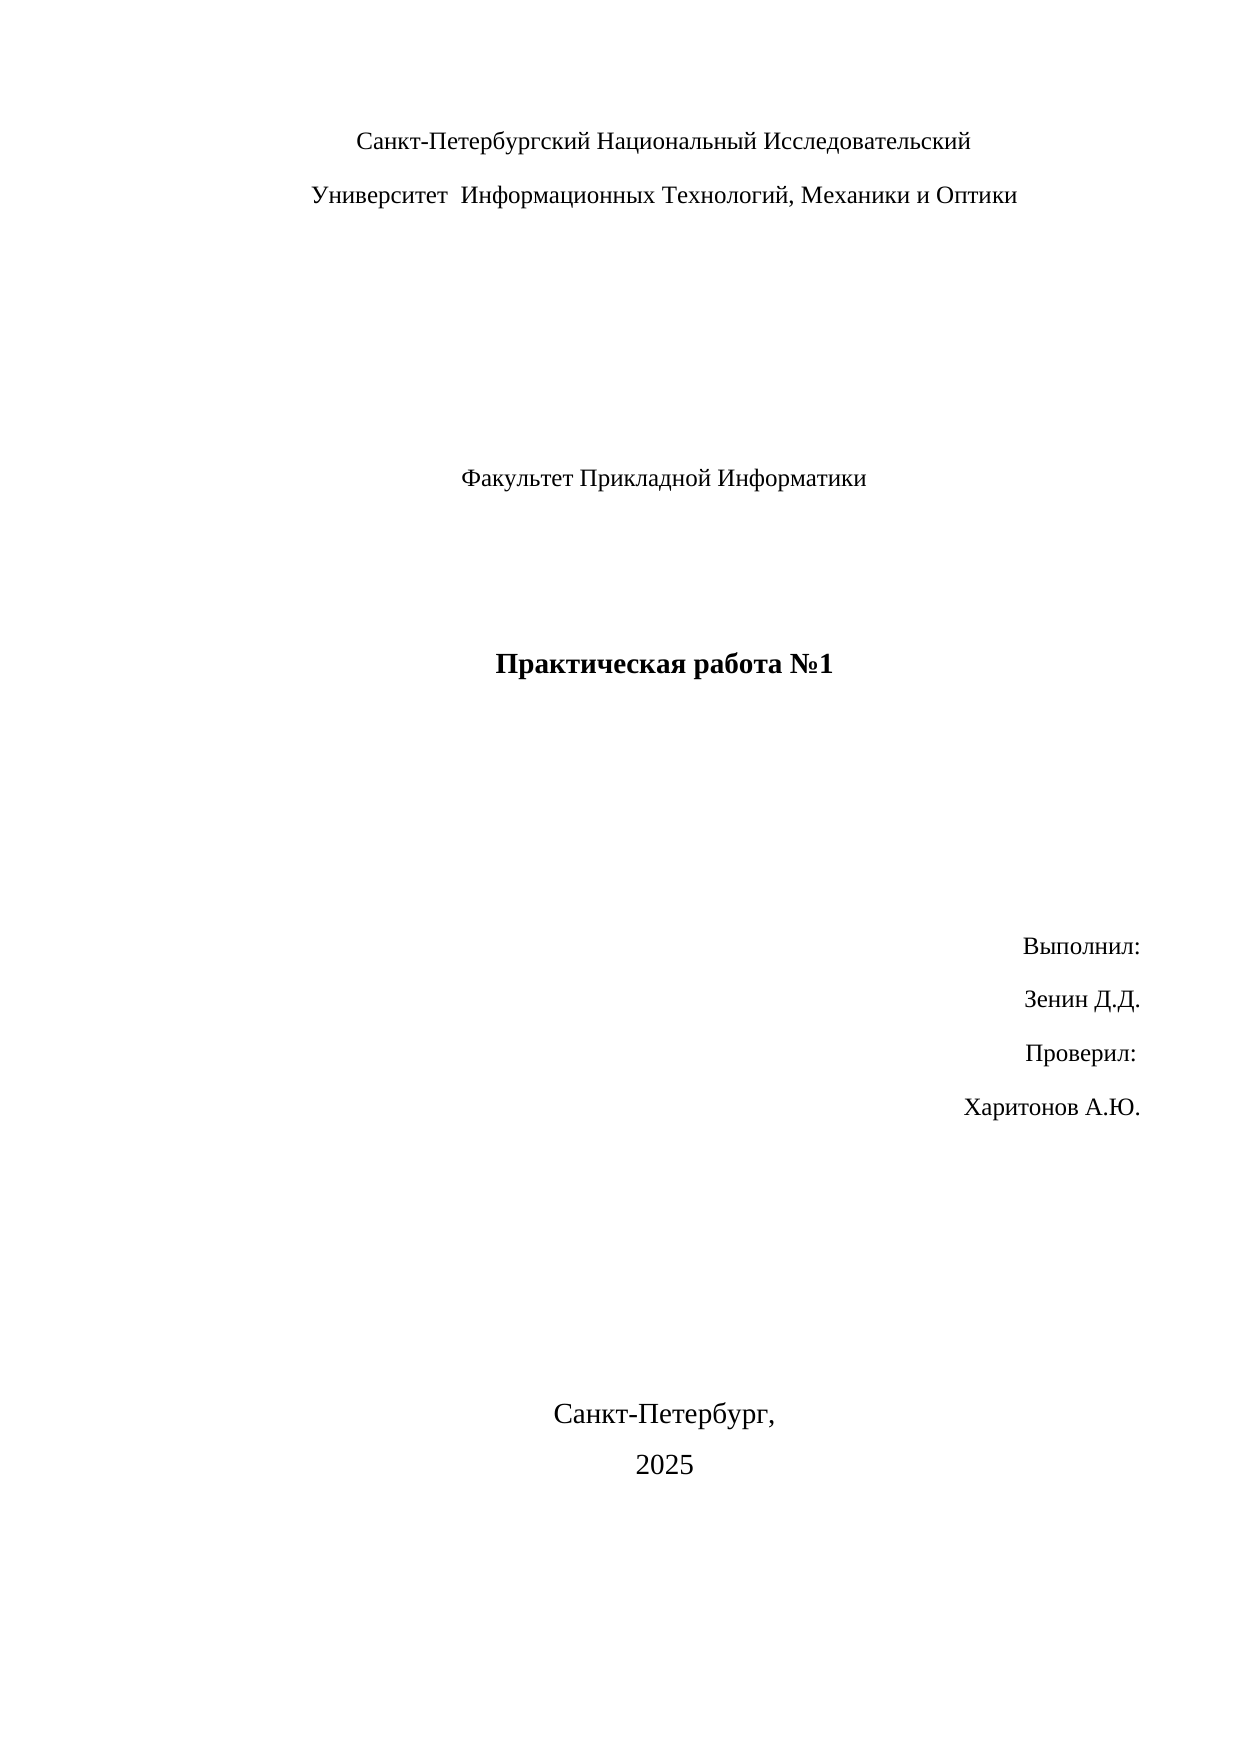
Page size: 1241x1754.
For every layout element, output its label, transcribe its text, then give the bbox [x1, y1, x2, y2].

text Харитонов А.Ю. [927, 1092, 1141, 1120]
text Факультет Прикладной Информатики [295, 463, 1032, 491]
text Санкт-Петербургский Национальный Исследовательский Университет Информационных Технологий, Механики и Оптики [295, 126, 1032, 208]
text Проверил: [927, 1038, 1141, 1067]
text 2025 [177, 1447, 1152, 1480]
text Санкт-Петербург, [177, 1397, 1152, 1430]
text Практическая работа №1 [177, 646, 1152, 679]
text Выполнил: [664, 931, 1141, 959]
text Зенин Д.Д. [664, 984, 1141, 1013]
